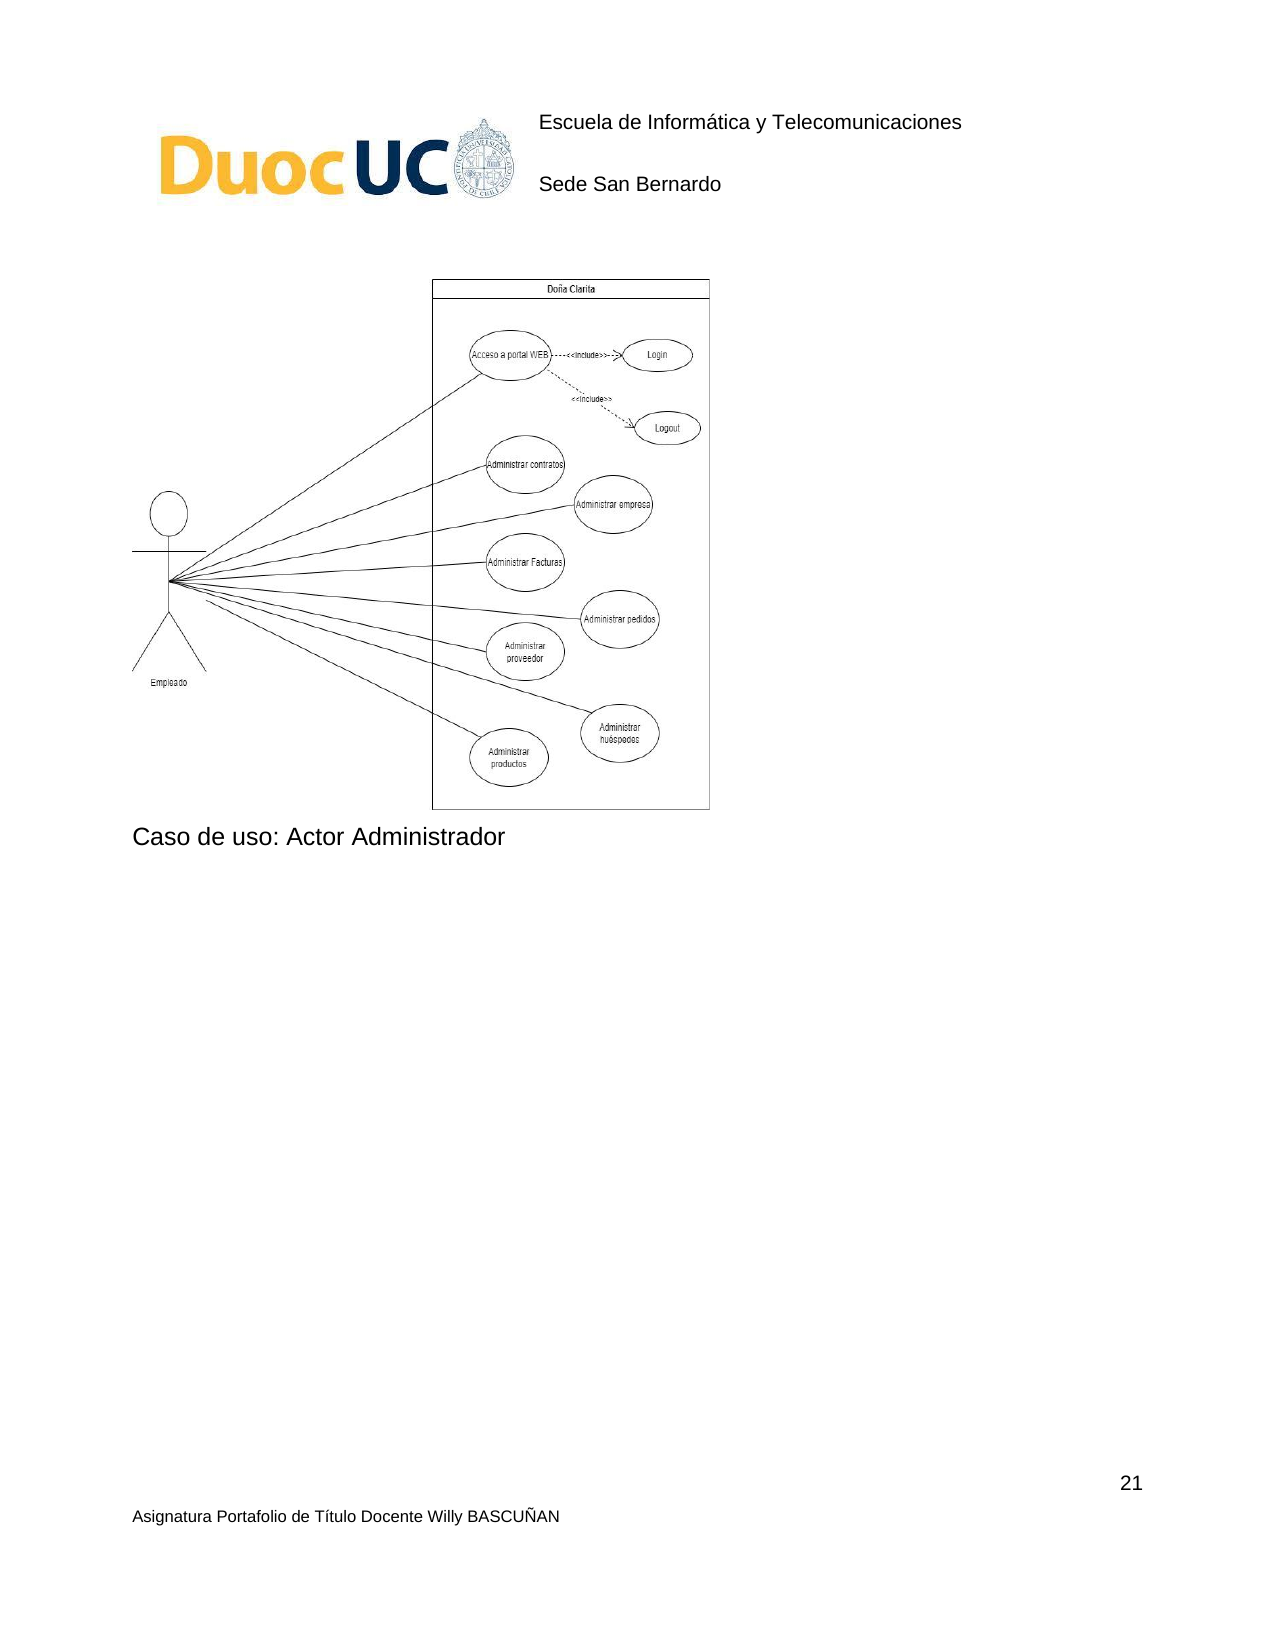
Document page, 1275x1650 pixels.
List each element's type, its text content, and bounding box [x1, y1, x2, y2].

text Caso de uso: Actor Administrador [132, 822, 1143, 851]
picture [132, 279, 710, 810]
picture [143, 110, 528, 206]
